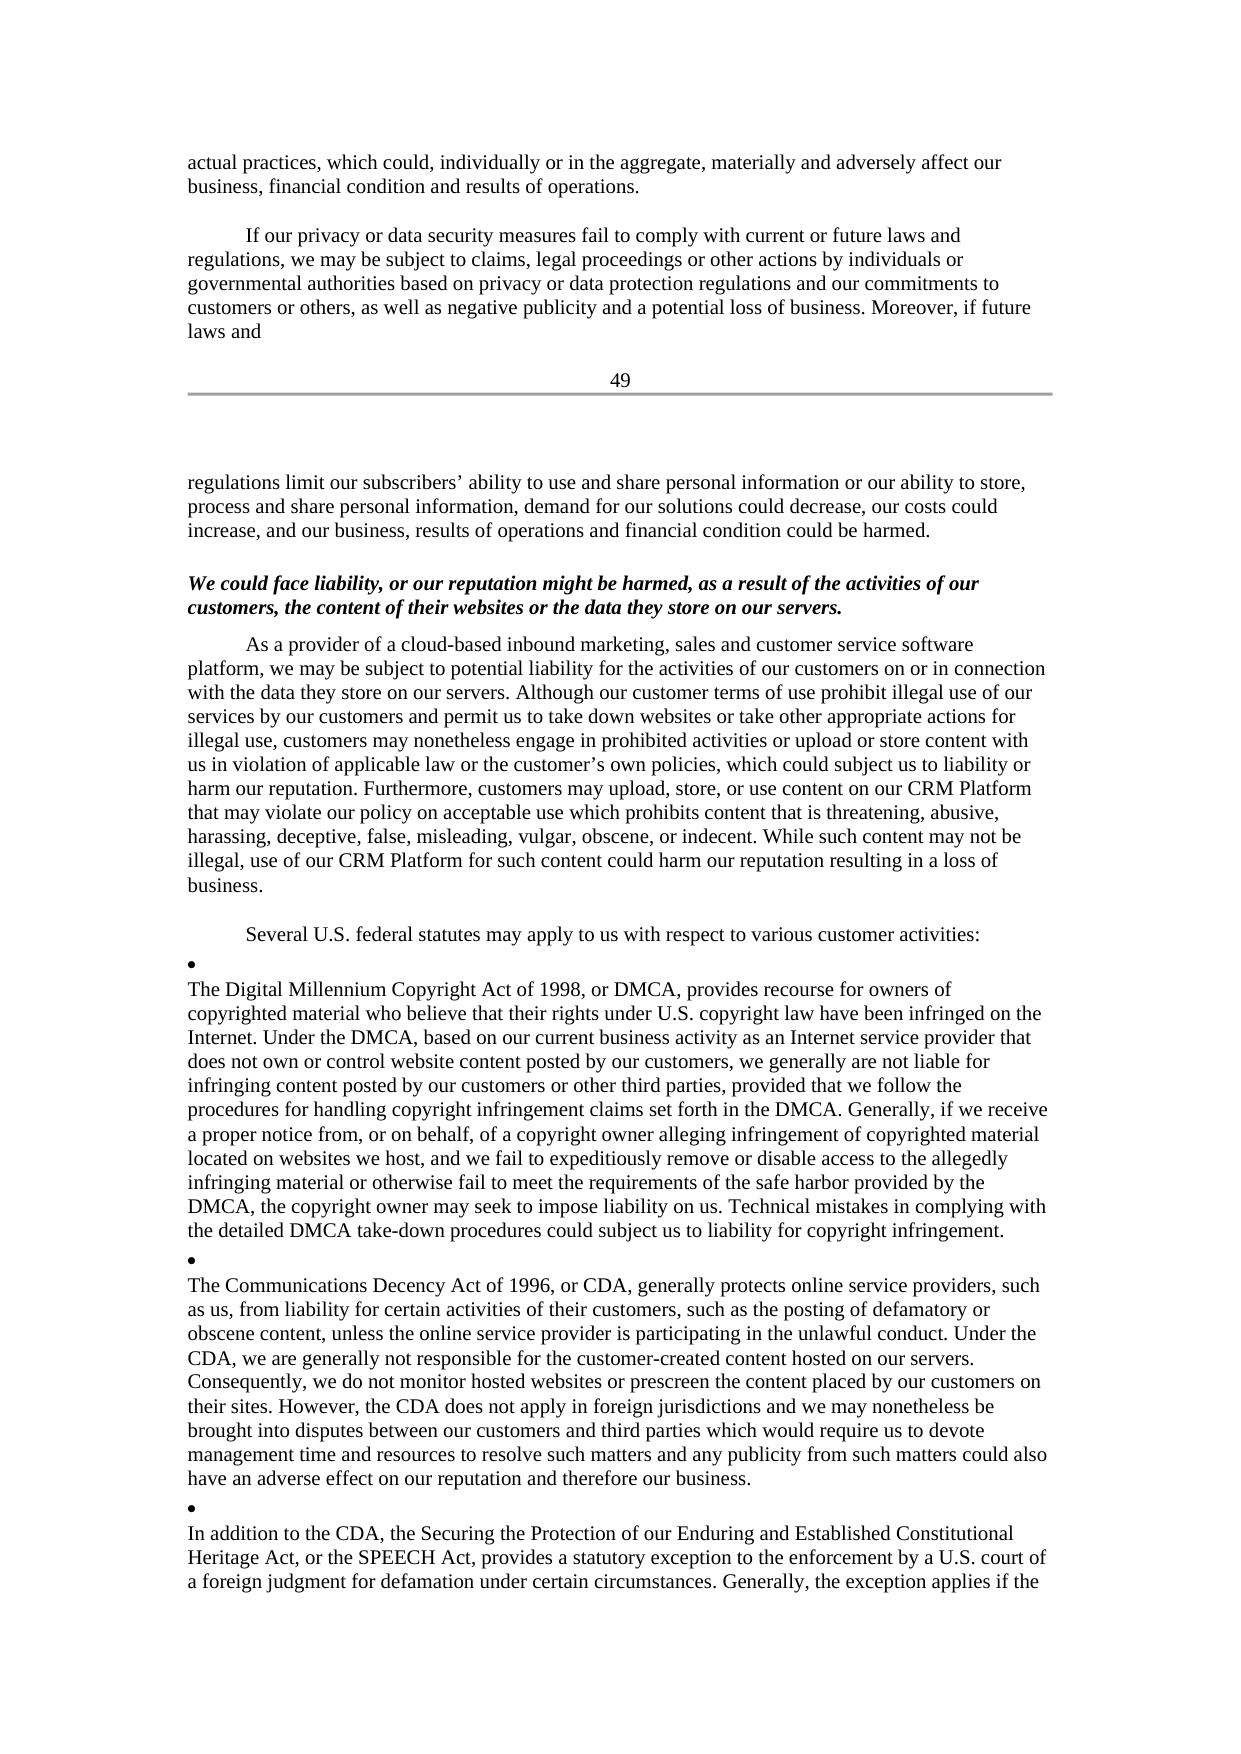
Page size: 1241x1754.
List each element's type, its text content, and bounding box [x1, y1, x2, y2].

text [187, 1521, 1053, 1593]
text The Digital Millennium Copyright Act of 1998, or DMCA, provides recourse for owners of copyrighted material who believe that their rights under U.S. copyright law have been infringed on the Internet. Under the DMCA, based on our current business activity as an Internet service provider that does not own or control website content posted by our customers, we generally are not liable for infringing content posted by our customers or other third parties, provided that we follow the procedures for handling copyright infringement claims set forth in the DMCA. Generally, if we receive a proper notice from, or on behalf, of a copyright owner alleging infringement of copyrighted material located on websites we host, and we fail to expeditiously remove or disable access to the allegedly infringing material or otherwise fail to meet the requirements of the safe harbor provided by the DMCA, the copyright owner may seek to impose liability on us. Technical mistakes in complying with the detailed DMCA take-down procedures could subject us to liability for copyright infringement. [187, 977, 1053, 1242]
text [187, 150, 1053, 198]
text 49 [187, 368, 1053, 392]
text The Communications Decency Act of 1996, or CDA, generally protects online service providers, such as us, from liability for certain activities of their customers, such as the posting of defamatory or obscene content, unless the online service provider is participating in the unlawful conduct. Under the CDA, we are generally not responsible for the customer-created content hosted on our servers. Consequently, we do not monitor hosted websites or prescreen the content placed by our customers on their sites. However, the CDA does not apply in foreign jurisdictions and we may nonetheless be brought into disputes between our customers and third parties which would require us to devote management time and resources to resolve such matters and any publicity from such matters could also have an adverse effect on our reputation and therefore our business. [187, 1273, 1053, 1490]
text We could face liability, or our reputation might be harmed, as a result of the activities of our customers, the content of their websites or the data they store on our servers. [187, 571, 1053, 619]
text As a provider of a cloud-based inbound marketing, sales and customer service software platform, we may be subject to potential liability for the activities of our customers on or in connection with the data they store on our servers. Although our customer terms of use prohibit illegal use of our services by our customers and permit us to take down websites or take other appropriate actions for illegal use, customers may nonetheless engage in prohibited activities or upload or store content with us in violation of applicable law or the customer’s own policies, which could subject us to liability or harm our reputation. Furthermore, customers may upload, store, or use content on our CRM Platform that may violate our policy on acceptable use which prohibits content that is threatening, abusive, harassing, deceptive, false, misleading, vulgar, obscene, or indecent. While such content may not be illegal, use of our CRM Platform for such content could harm our reputation resulting in a loss of business. [187, 632, 1053, 897]
text regulations limit our subscribers’ ability to use and share personal information or our ability to store, process and share personal information, demand for our solutions could decrease, our costs could increase, and our business, results of operations and financial condition could be harmed. [187, 470, 1053, 542]
text Several U.S. federal statutes may apply to us with respect to various customer activities: [187, 922, 1053, 946]
text If our privacy or data security measures fail to comply with current or future laws and regulations, we may be subject to claims, legal proceedings or other actions by individuals or governmental authorities based on privacy or data protection regulations and our commitments to customers or others, as well as negative publicity and a potential loss of business. Moreover, if future laws and [187, 223, 1053, 343]
